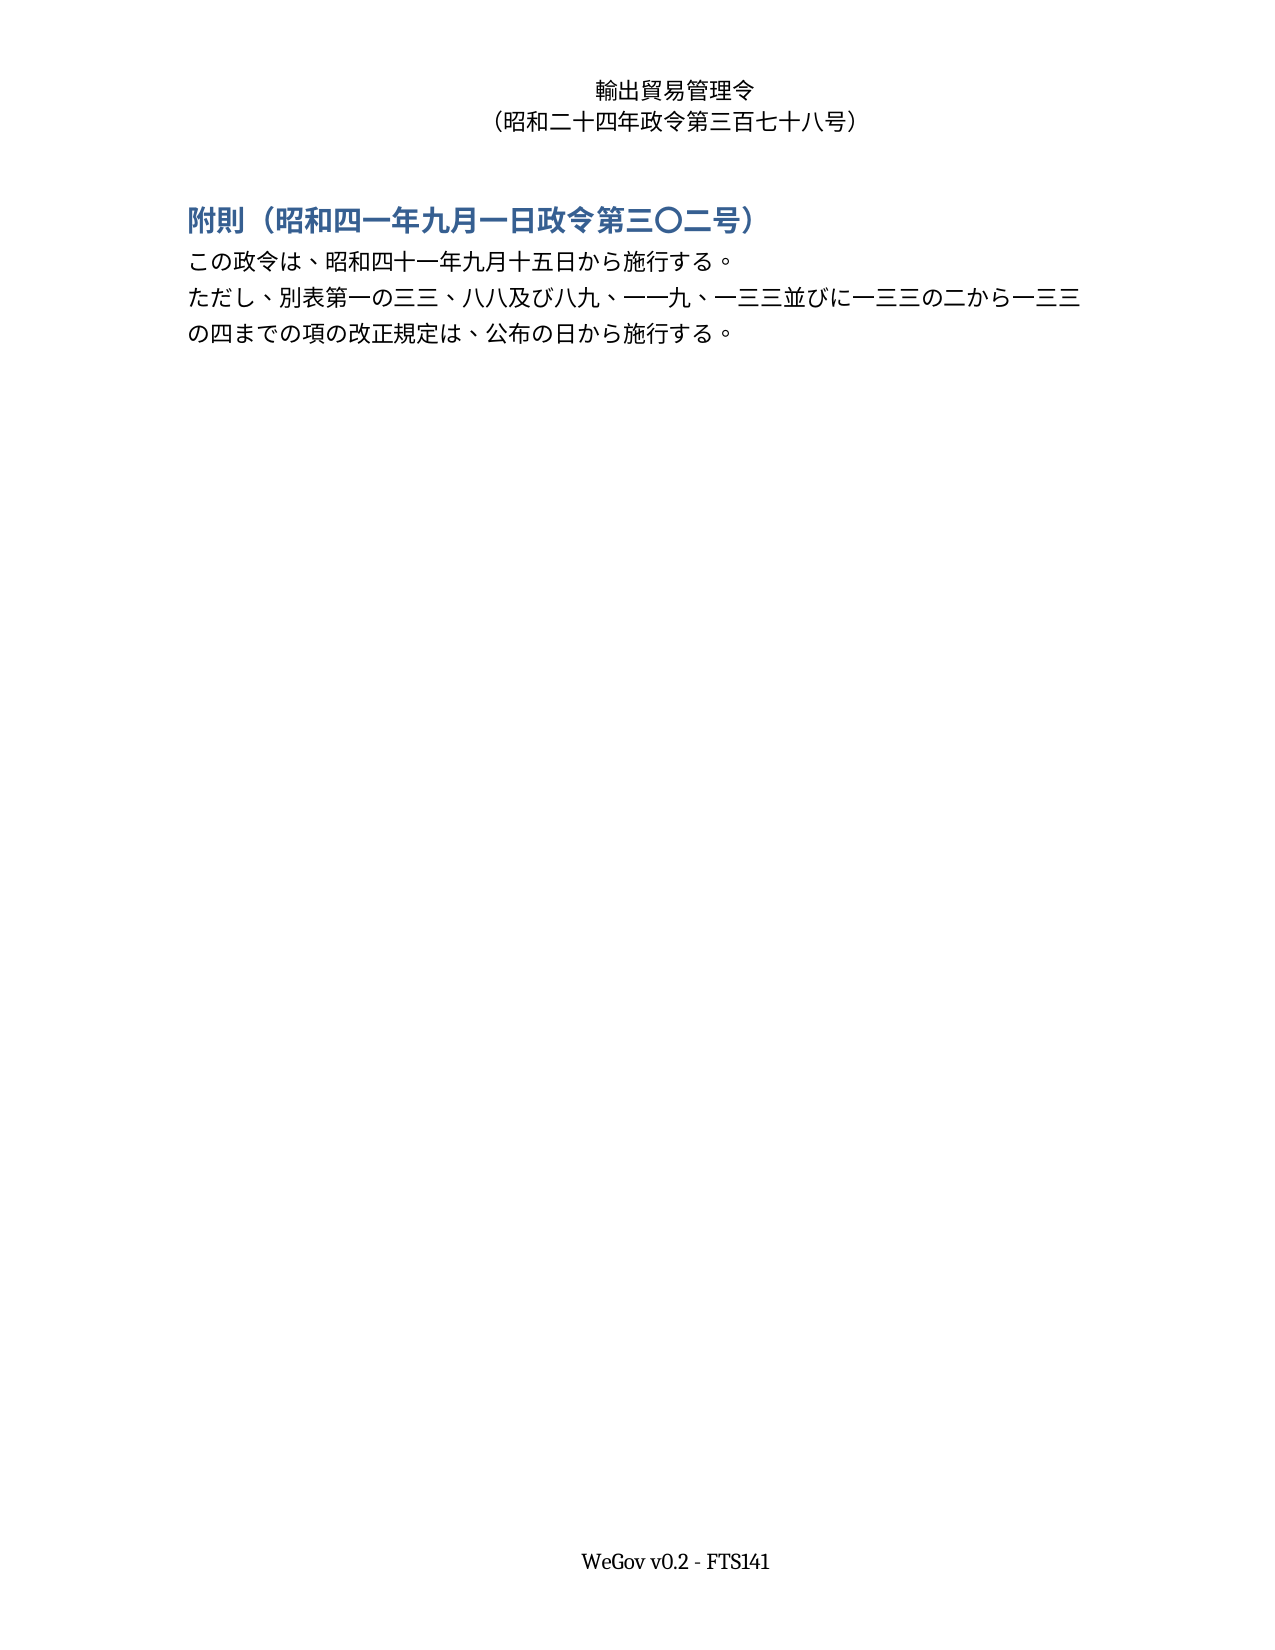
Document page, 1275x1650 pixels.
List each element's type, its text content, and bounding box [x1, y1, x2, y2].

subtitle 附則（昭和四一年九月一日政令第三〇二号） [187, 200, 1087, 240]
text この政令は、昭和四十一年九月十五日から施行する。 ただし、別表第一の三三、八八及び八九、一一九、一三三並びに一三三の二から一三三の四までの項の改正規定は、公布の日から施行する。 [187, 246, 1087, 349]
